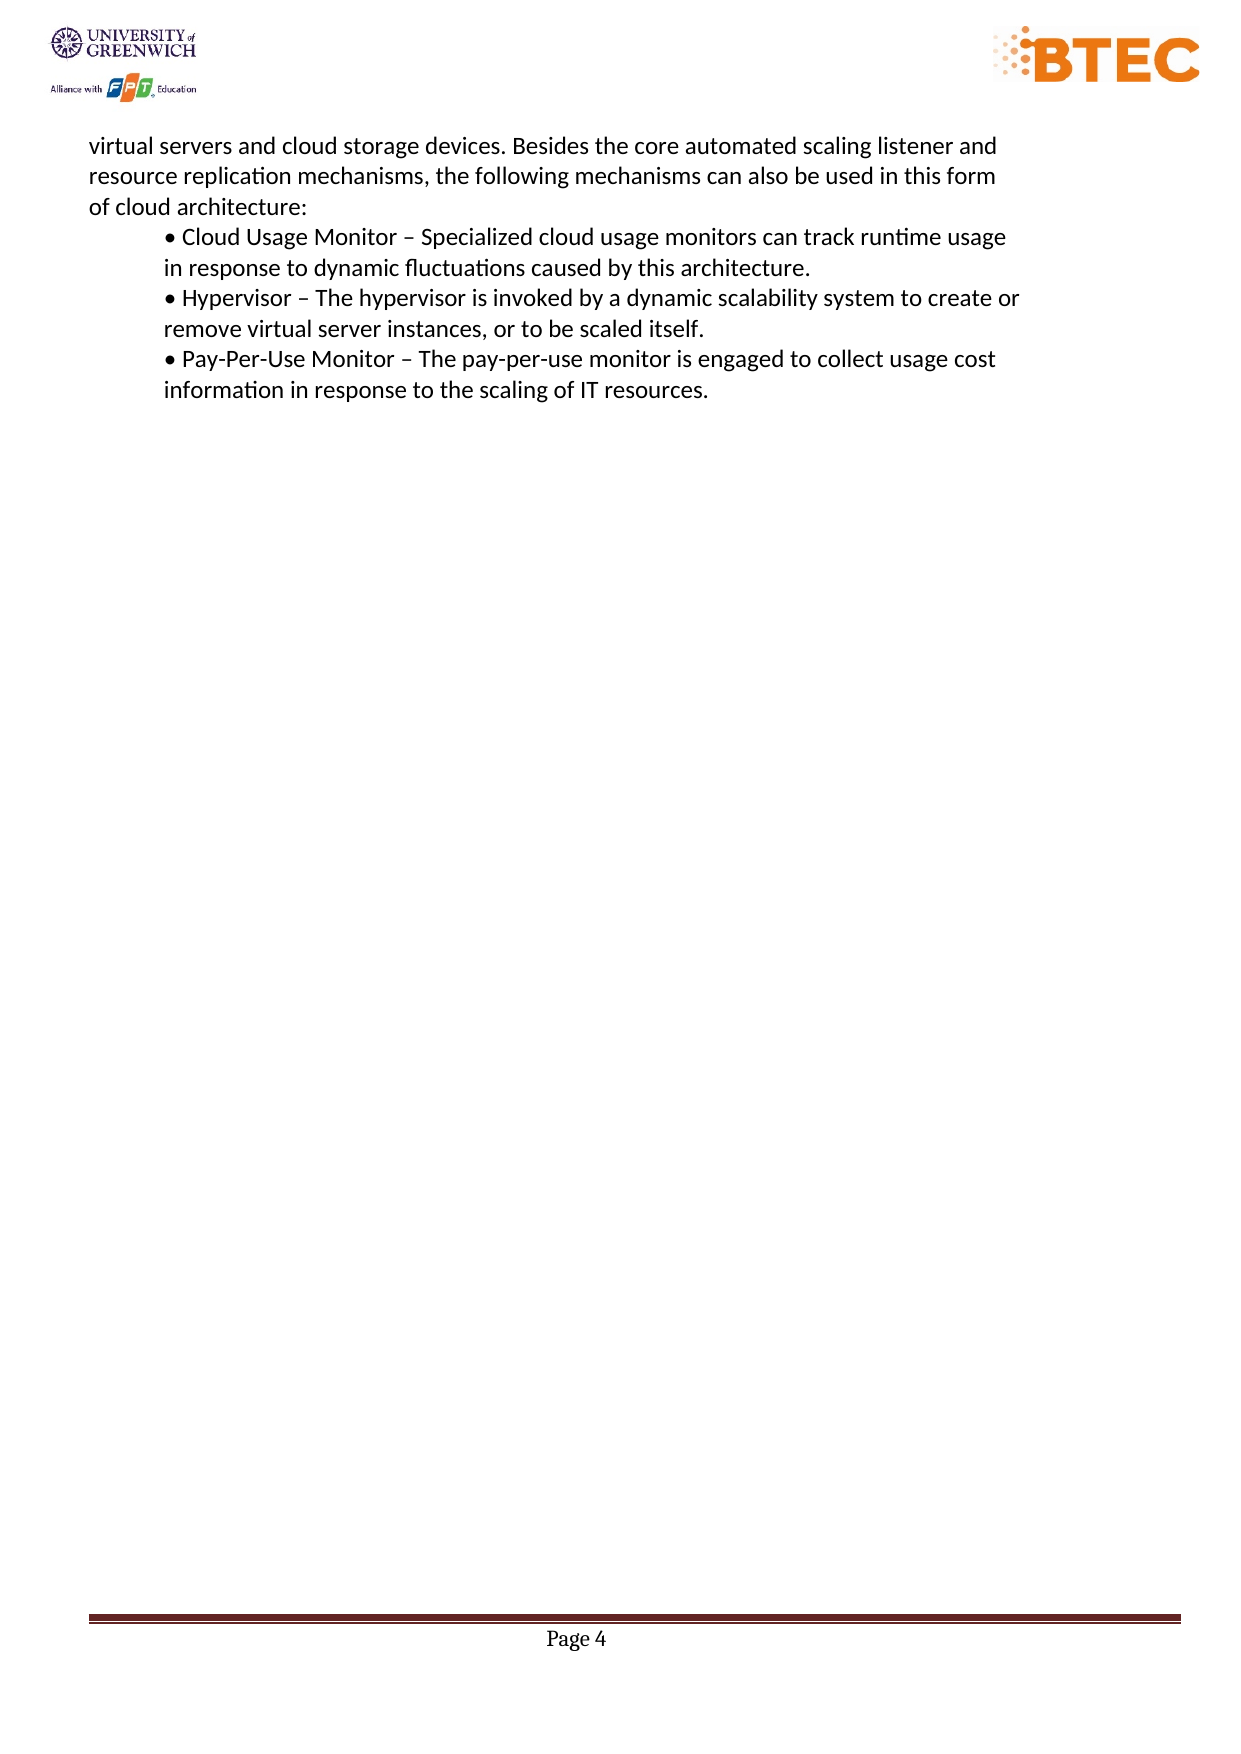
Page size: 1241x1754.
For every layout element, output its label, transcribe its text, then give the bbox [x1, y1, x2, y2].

text • Hypervisor – The hypervisor is invoked by a dynamic scalability system to create or [164, 282, 1181, 313]
text in response to dynamic fluctuations caused by this architecture. [164, 252, 1181, 282]
picture [993, 26, 1200, 82]
text virtual servers and cloud storage devices. Besides the core automated scaling listener and [89, 130, 1181, 160]
text • Cloud Usage Monitor – Specialized cloud usage monitors can track runtime usage [164, 221, 1181, 252]
text • Pay-Per-Use Monitor – The pay-per-use monitor is engaged to collect usage cost [164, 343, 1181, 374]
text remove virtual server instances, or to be scaled itself. [164, 313, 1181, 343]
text information in response to the scaling of IT resources. [164, 374, 1181, 404]
text resource replication mechanisms, the following mechanisms can also be used in this form [89, 160, 1181, 191]
text of cloud architecture: [89, 191, 1181, 221]
picture [38, 14, 207, 112]
